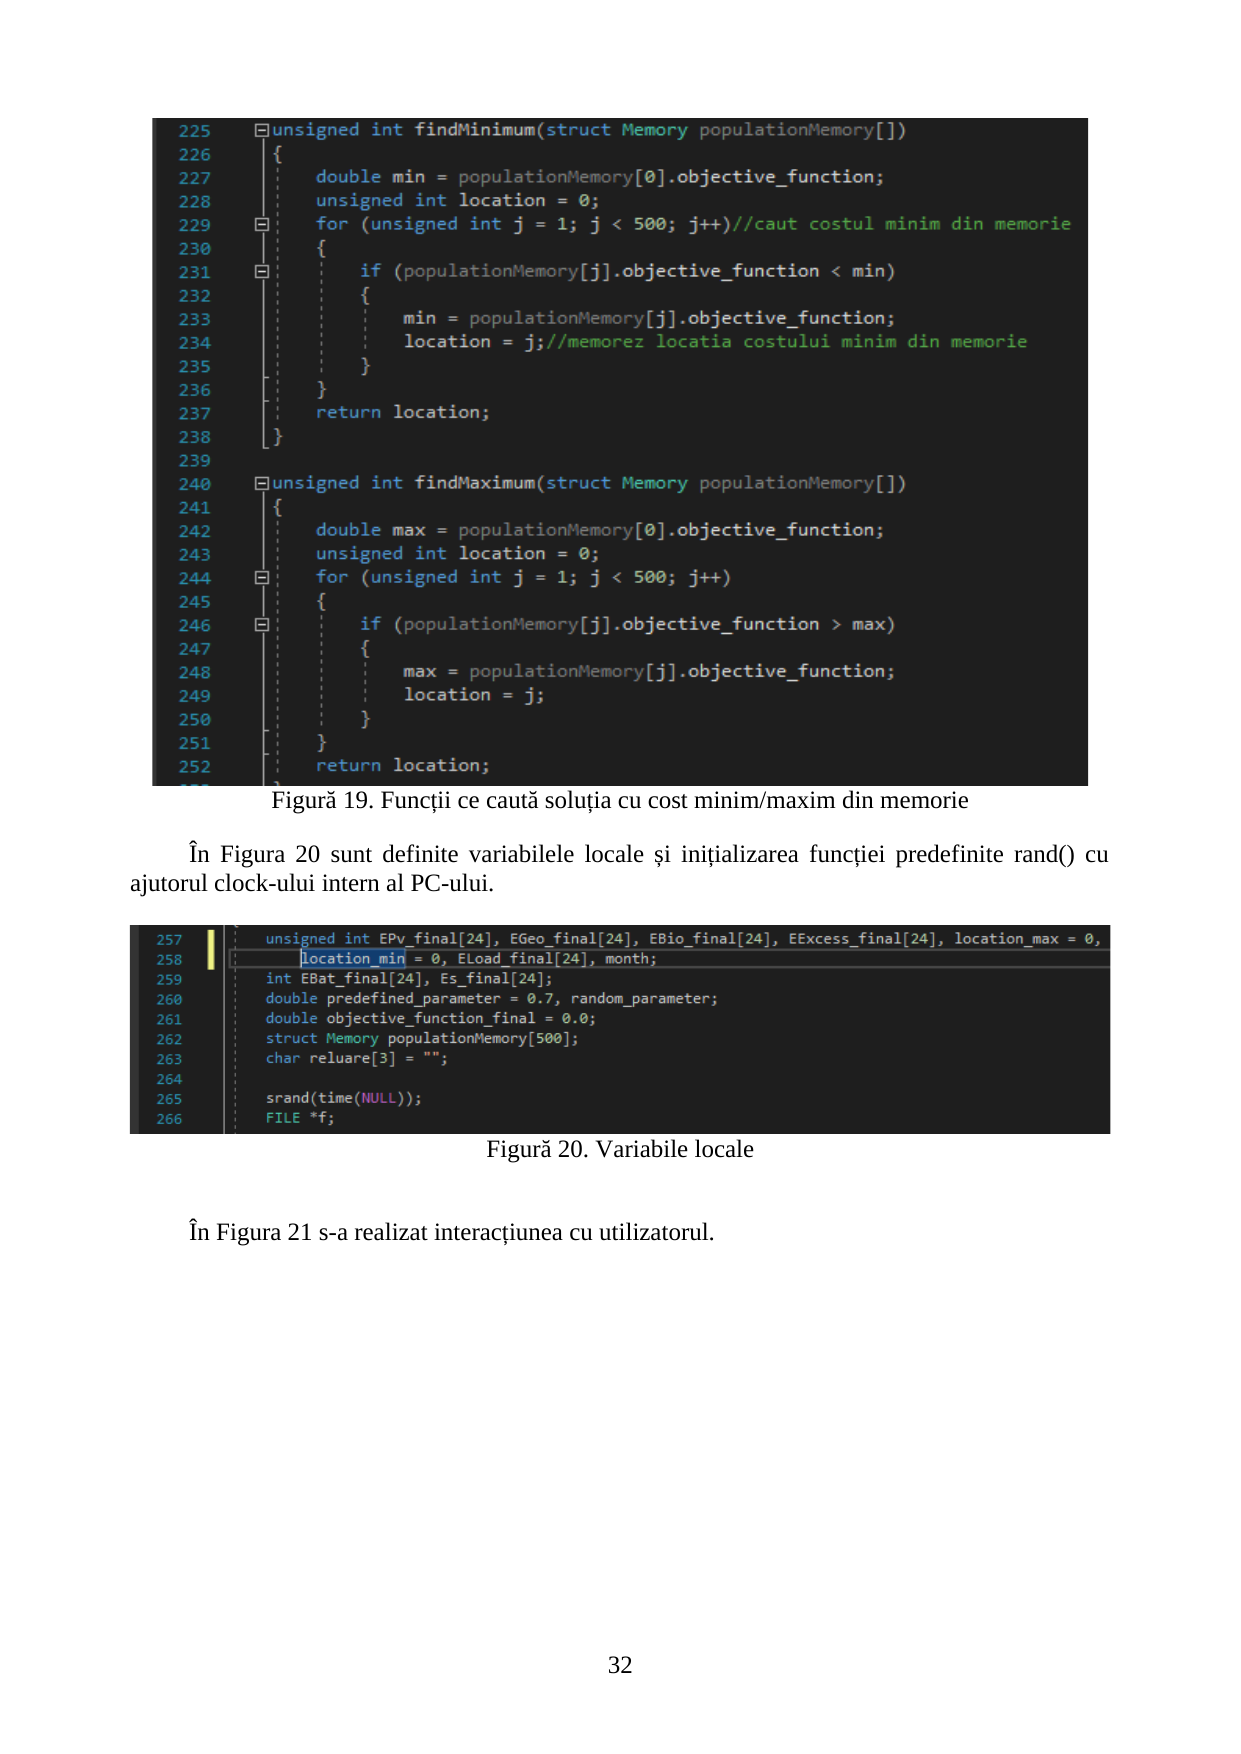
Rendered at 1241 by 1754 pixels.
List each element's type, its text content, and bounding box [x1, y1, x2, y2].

text Figură 20. Variabile locale [248, 1134, 992, 1163]
picture [152, 118, 1089, 786]
picture [129, 925, 1111, 1134]
text În Figura 21 s-a realizat interacțiunea cu utilizatorul. [130, 1217, 1110, 1245]
text În Figura 20 sunt definite variabilele locale și inițializarea funcției predefinite rand() cu ajutorul clock-ului intern al PC-ului. [130, 839, 1110, 897]
text Figură 19. Funcții ce caută soluția cu cost minim/maxim din memorie [248, 786, 992, 814]
